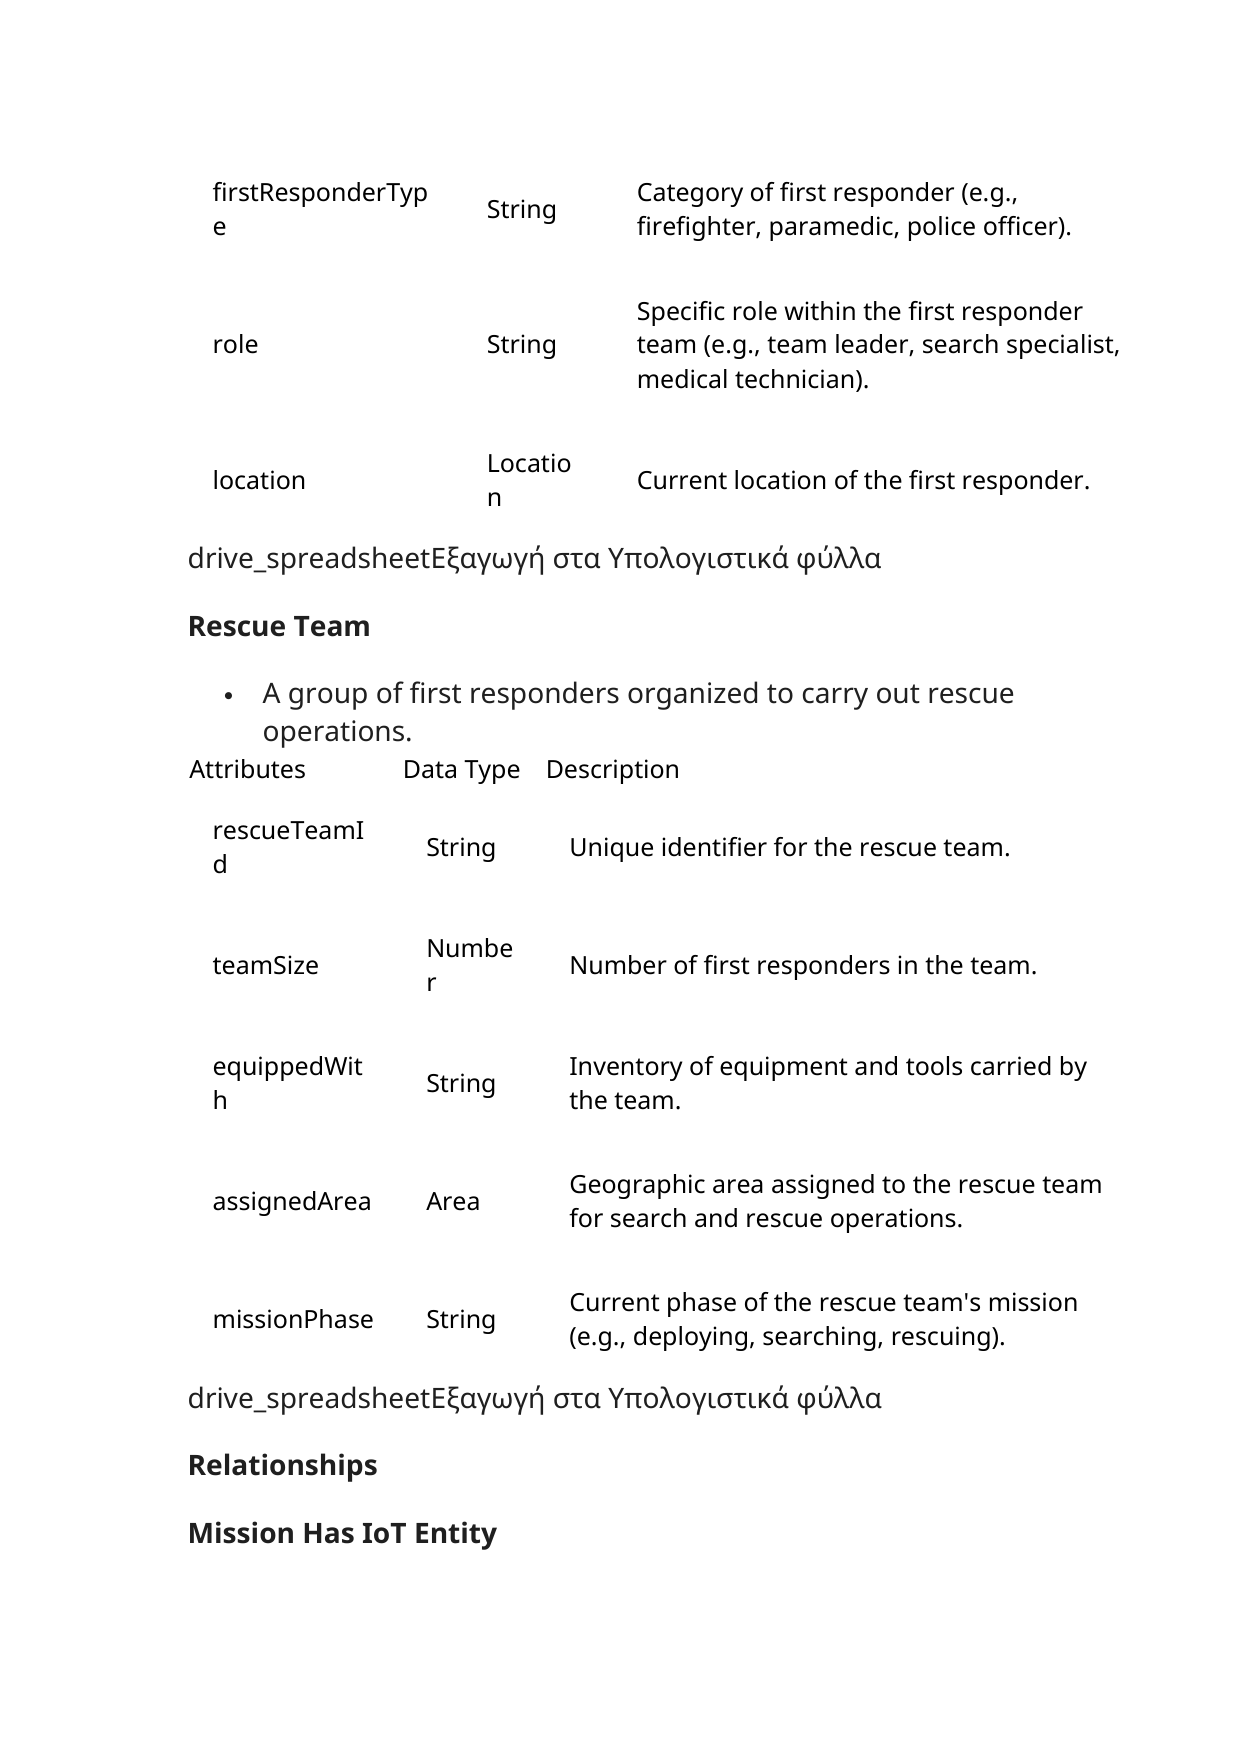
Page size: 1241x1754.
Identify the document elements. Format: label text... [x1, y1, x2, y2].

text Mission Has IoT Entity [187, 1513, 1053, 1551]
text drive_spreadsheetΕξαγωγή στα Υπολογιστικά φύλλα [187, 538, 1053, 577]
table_cell String [462, 268, 612, 420]
table_cell Area [401, 1142, 544, 1260]
table_cell equippedWith [188, 1024, 401, 1142]
table_cell String [462, 150, 612, 268]
table_cell String [401, 787, 544, 905]
table_cell Location [462, 420, 612, 538]
table_cell assignedArea [188, 1142, 401, 1260]
table_header Description [544, 750, 1147, 787]
subtitle Relationships [187, 1445, 1053, 1484]
table_cell teamSize [188, 905, 401, 1023]
table_cell role [188, 268, 462, 420]
table_cell Current phase of the rescue team's mission (e.g., deploying, searching, rescuing). [544, 1260, 1147, 1378]
table_cell Unique identifier for the rescue team. [544, 787, 1147, 905]
text Rescue Team [187, 606, 1053, 644]
table_cell Number of first responders in the team. [544, 905, 1147, 1023]
table_cell Category of first responder (e.g., firefighter, paramedic, police officer). [612, 150, 1147, 268]
table_header Attributes [188, 750, 401, 787]
list A group of first responders organized to carry out rescue operations. [225, 673, 1053, 750]
table_cell Current location of the first responder. [612, 420, 1147, 538]
table_cell Geographic area assigned to the rescue team for search and rescue operations. [544, 1142, 1147, 1260]
table_cell String [401, 1260, 544, 1378]
table_cell rescueTeamId [188, 787, 401, 905]
table_cell firstResponderType [188, 150, 462, 268]
table_cell Number [401, 905, 544, 1023]
table_cell missionPhase [188, 1260, 401, 1378]
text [187, 1378, 1053, 1416]
table_cell location [188, 420, 462, 538]
table_cell Specific role within the first responder team (e.g., team leader, search specialist, medical technician). [612, 268, 1147, 420]
table_header Data Type [401, 750, 544, 787]
table_cell String [401, 1024, 544, 1142]
table_cell Inventory of equipment and tools carried by the team. [544, 1024, 1147, 1142]
